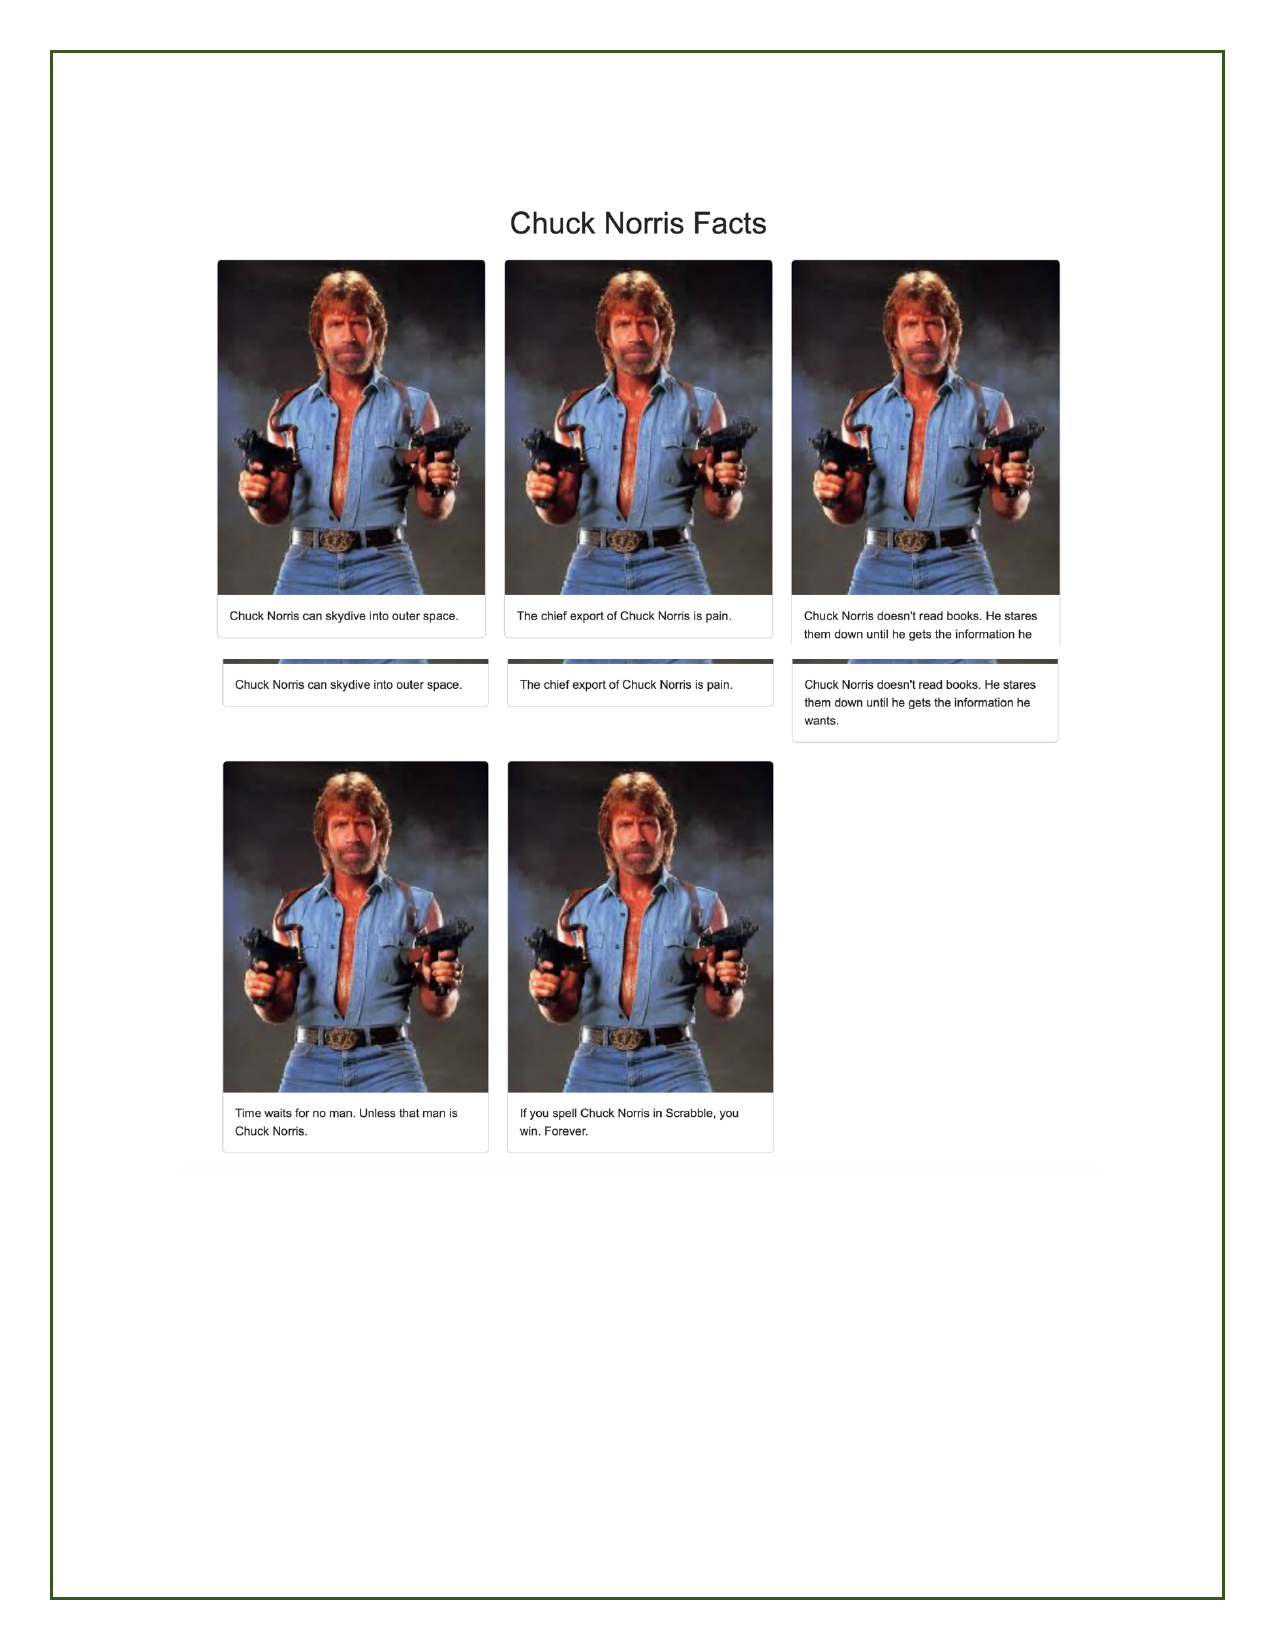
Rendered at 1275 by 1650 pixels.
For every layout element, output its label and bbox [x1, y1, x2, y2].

picture [177, 659, 1098, 1174]
picture [177, 190, 1085, 645]
